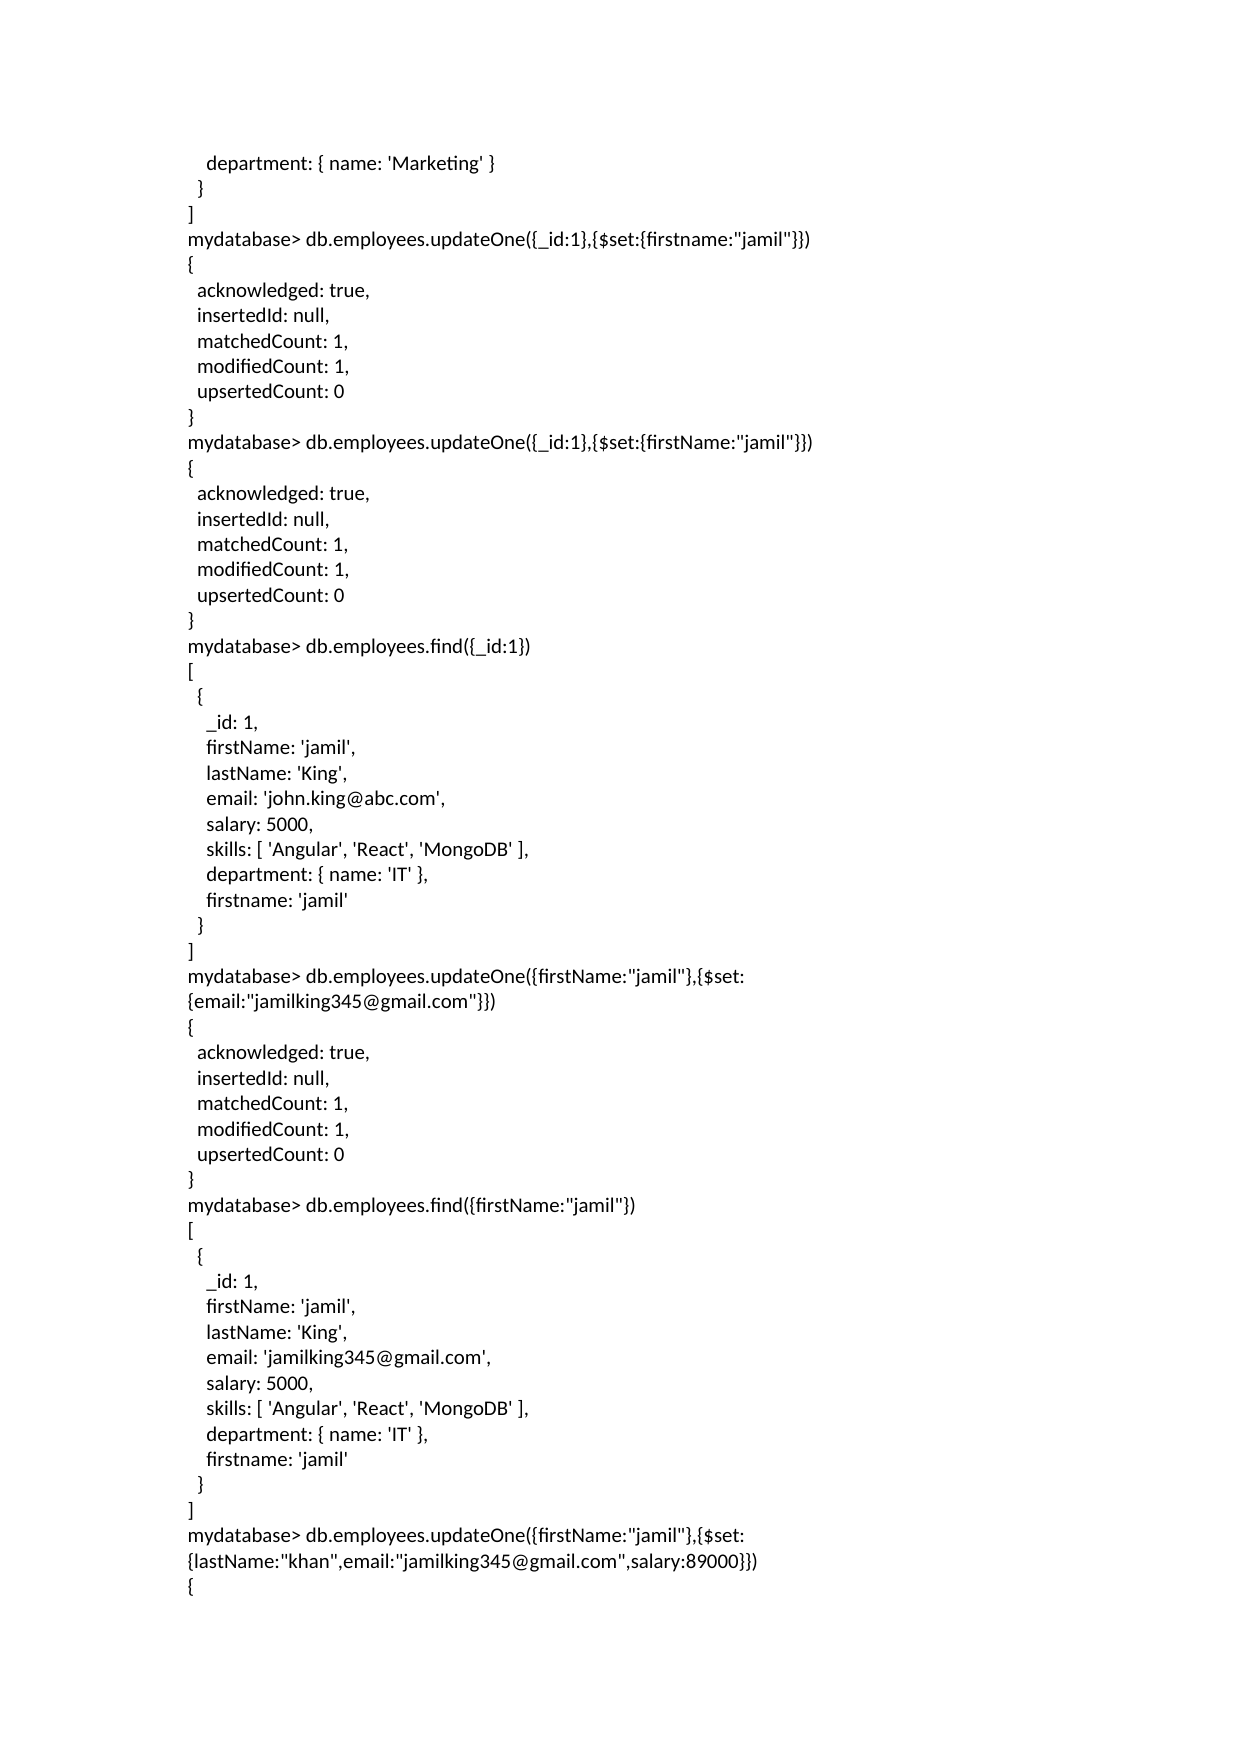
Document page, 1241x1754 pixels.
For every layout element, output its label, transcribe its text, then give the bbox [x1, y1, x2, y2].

text firstName: 'jamil', [187, 1294, 1053, 1319]
text insertedId: null, [187, 506, 1053, 531]
text upsertedCount: 0 [187, 582, 1053, 607]
text modifiedCount: 1, [187, 1116, 1053, 1141]
text firstname: 'jamil' [187, 887, 1053, 912]
text } [187, 1167, 1053, 1192]
text { [187, 1243, 1053, 1268]
text { [187, 252, 1053, 277]
text email: 'jamilking345@gmail.com', [187, 1344, 1053, 1370]
text mydatabase> db.employees.updateOne({firstName:"jamil"},{$set:{lastName:"khan",email:"jamilking345@gmail.com",salary:89000}}) [187, 1522, 1053, 1573]
text modifiedCount: 1, [187, 353, 1053, 379]
text upsertedCount: 0 [187, 1141, 1053, 1167]
text ] [187, 1497, 1053, 1522]
text } [187, 912, 1053, 938]
text firstname: 'jamil' [187, 1446, 1053, 1472]
text department: { name: 'IT' }, [187, 862, 1053, 887]
text } [187, 175, 1053, 201]
text salary: 5000, [187, 811, 1053, 836]
text matchedCount: 1, [187, 328, 1053, 353]
text } [187, 404, 1053, 429]
text matchedCount: 1, [187, 1090, 1053, 1116]
text ] [187, 201, 1053, 226]
text lastName: 'King', [187, 1319, 1053, 1344]
text firstName: 'jamil', [187, 734, 1053, 760]
text [ [187, 658, 1053, 684]
text insertedId: null, [187, 1065, 1053, 1090]
text department: { name: 'IT' }, [187, 1421, 1053, 1446]
text lastName: 'King', [187, 760, 1053, 785]
text { [187, 1014, 1053, 1039]
text mydatabase> db.employees.updateOne({_id:1},{$set:{firstName:"jamil"}}) [187, 429, 1053, 455]
text } [187, 607, 1053, 633]
text matchedCount: 1, [187, 531, 1053, 557]
text acknowledged: true, [187, 277, 1053, 302]
text department: { name: 'Marketing' } [187, 150, 1053, 175]
text { [187, 684, 1053, 709]
text mydatabase> db.employees.find({firstName:"jamil"}) [187, 1192, 1053, 1217]
text _id: 1, [187, 709, 1053, 734]
text insertedId: null, [187, 302, 1053, 328]
text { [187, 1573, 1053, 1599]
text skills: [ 'Angular', 'React', 'MongoDB' ], [187, 836, 1053, 862]
text acknowledged: true, [187, 480, 1053, 506]
text mydatabase> db.employees.updateOne({firstName:"jamil"},{$set:{email:"jamilking345@gmail.com"}}) [187, 963, 1053, 1014]
text _id: 1, [187, 1268, 1053, 1294]
text [ [187, 1217, 1053, 1243]
text email: 'john.king@abc.com', [187, 785, 1053, 811]
text mydatabase> db.employees.updateOne({_id:1},{$set:{firstname:"jamil"}}) [187, 226, 1053, 252]
text } [187, 1472, 1053, 1497]
text modifiedCount: 1, [187, 557, 1053, 582]
text acknowledged: true, [187, 1039, 1053, 1065]
text { [187, 455, 1053, 480]
text mydatabase> db.employees.find({_id:1}) [187, 633, 1053, 658]
text upsertedCount: 0 [187, 379, 1053, 404]
text ] [187, 938, 1053, 963]
text skills: [ 'Angular', 'React', 'MongoDB' ], [187, 1395, 1053, 1421]
text salary: 5000, [187, 1370, 1053, 1395]
